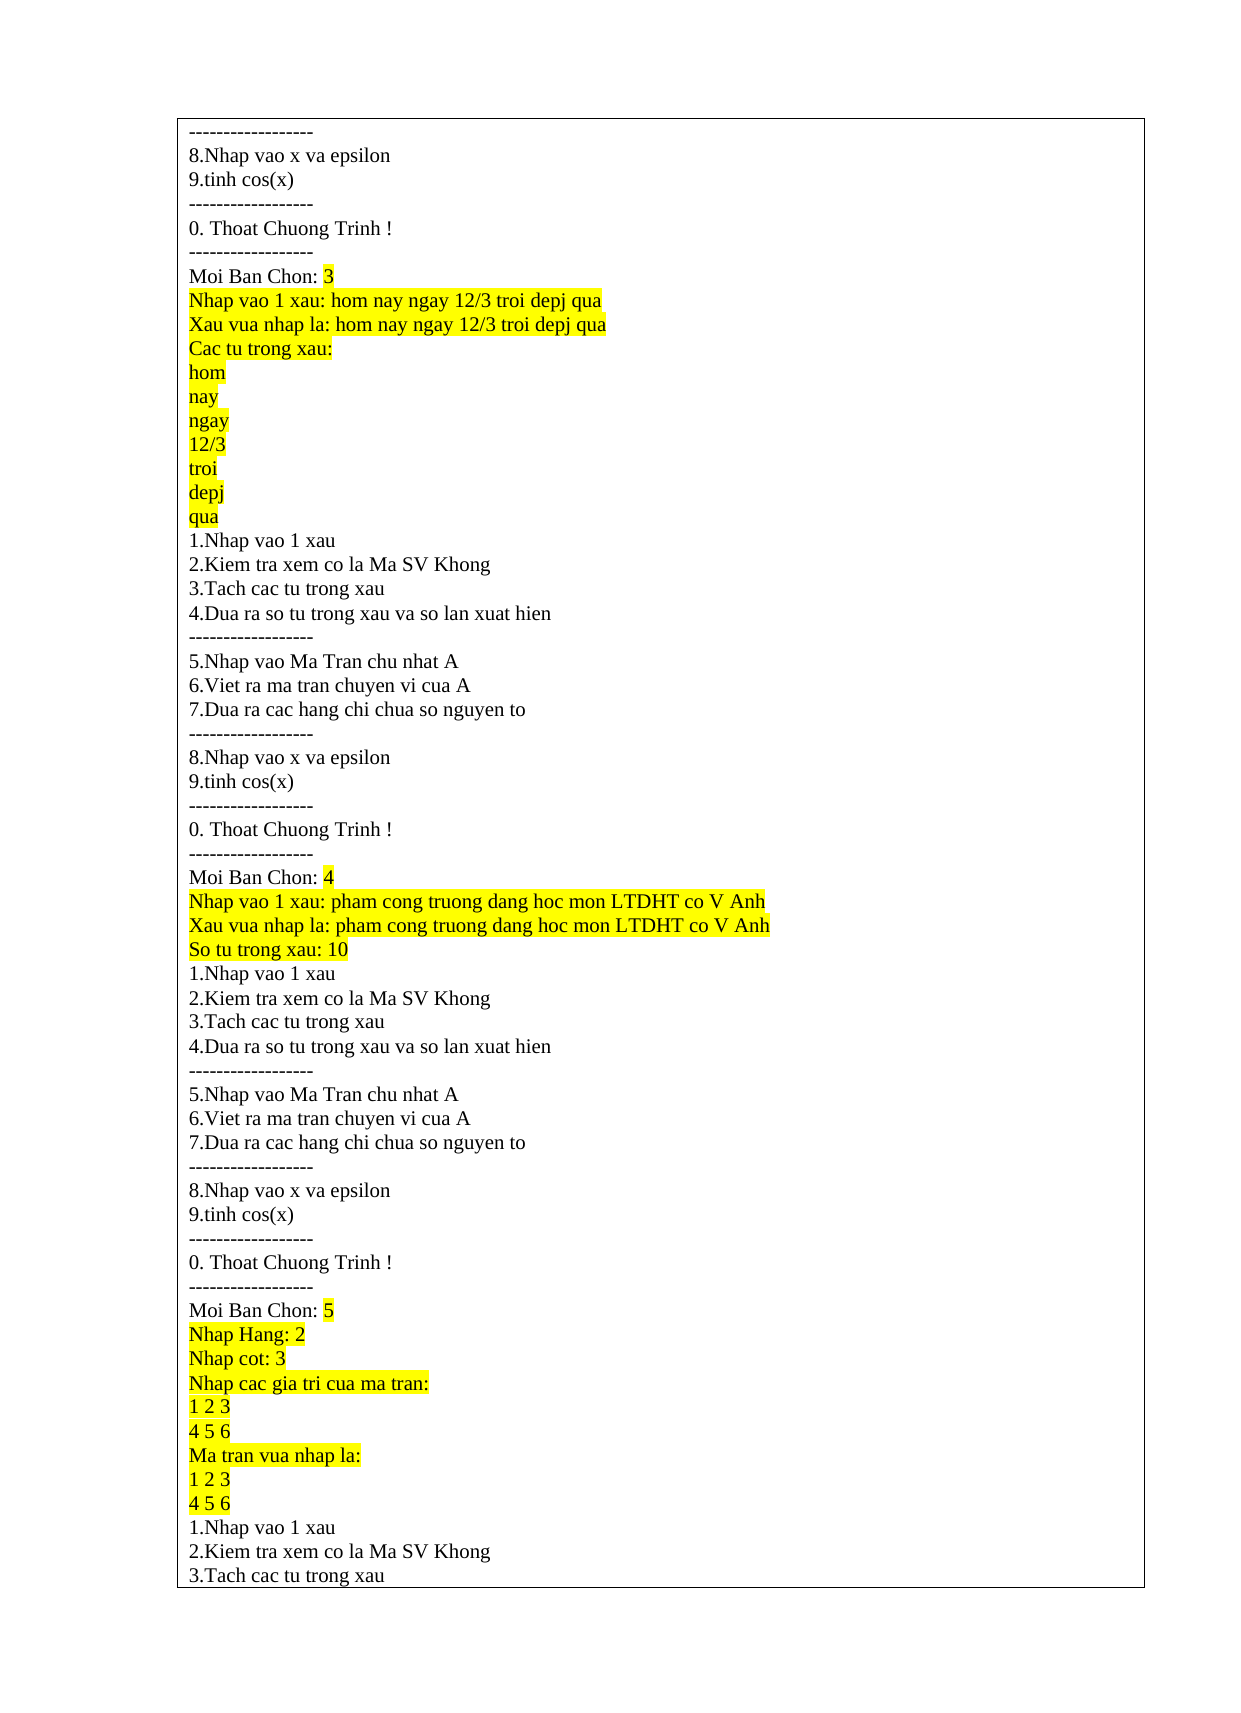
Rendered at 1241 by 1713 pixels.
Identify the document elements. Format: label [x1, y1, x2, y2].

table_header [178, 119, 1144, 1587]
